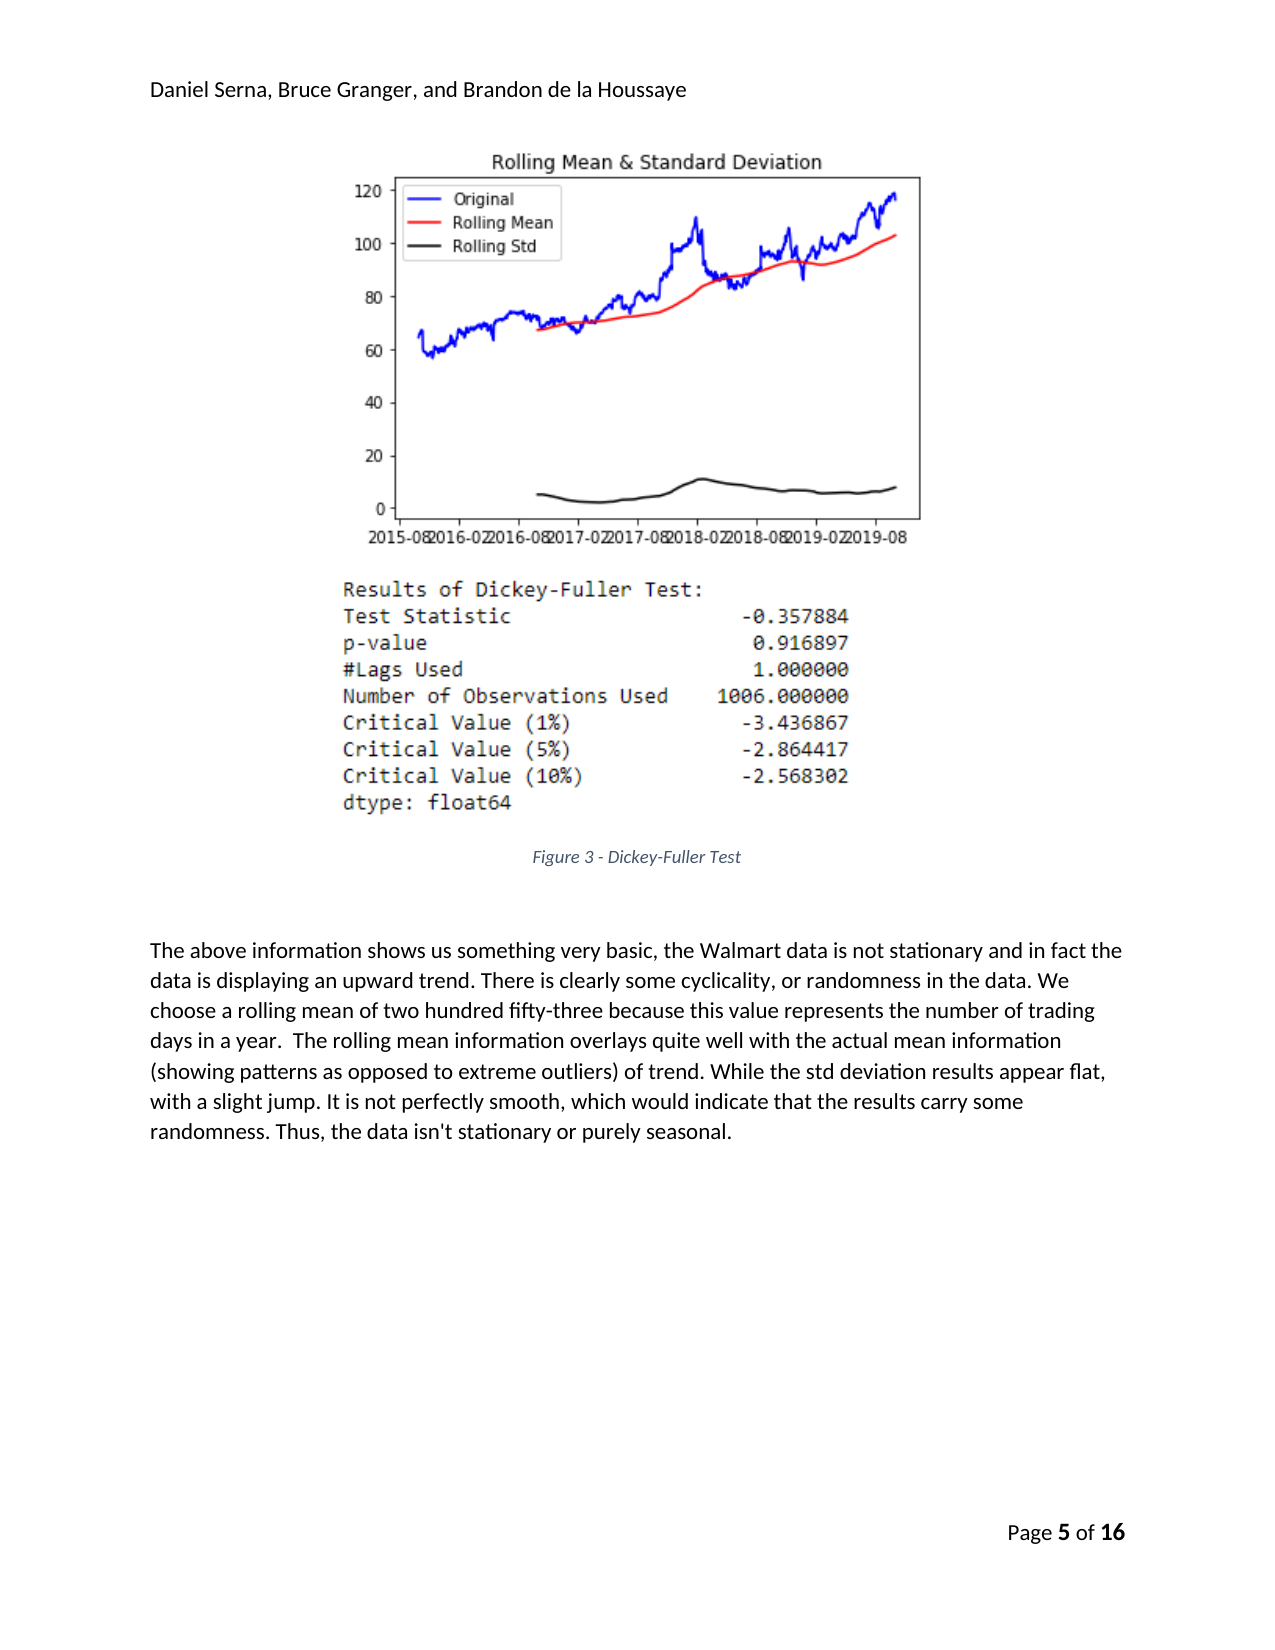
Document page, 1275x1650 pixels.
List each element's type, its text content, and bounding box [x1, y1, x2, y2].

text The above information shows us something very basic, the Walmart data is not stationary and in fact the data is displaying an upward trend. There is clearly some cyclicality, or randomness in the data. We choose a rolling mean of two hundred fifty-three because this value represents the number of trading days in a year. The rolling mean information overlays quite well with the actual mean information (showing patterns as opposed to extreme outliers) of trend. While the std deviation results appear flat, with a slight jump. It is not perfectly smooth, which would indicate that the results carry some randomness. Thus, the data isn't stationary or purely seasonal. [150, 936, 1125, 1145]
picture [340, 150, 935, 827]
